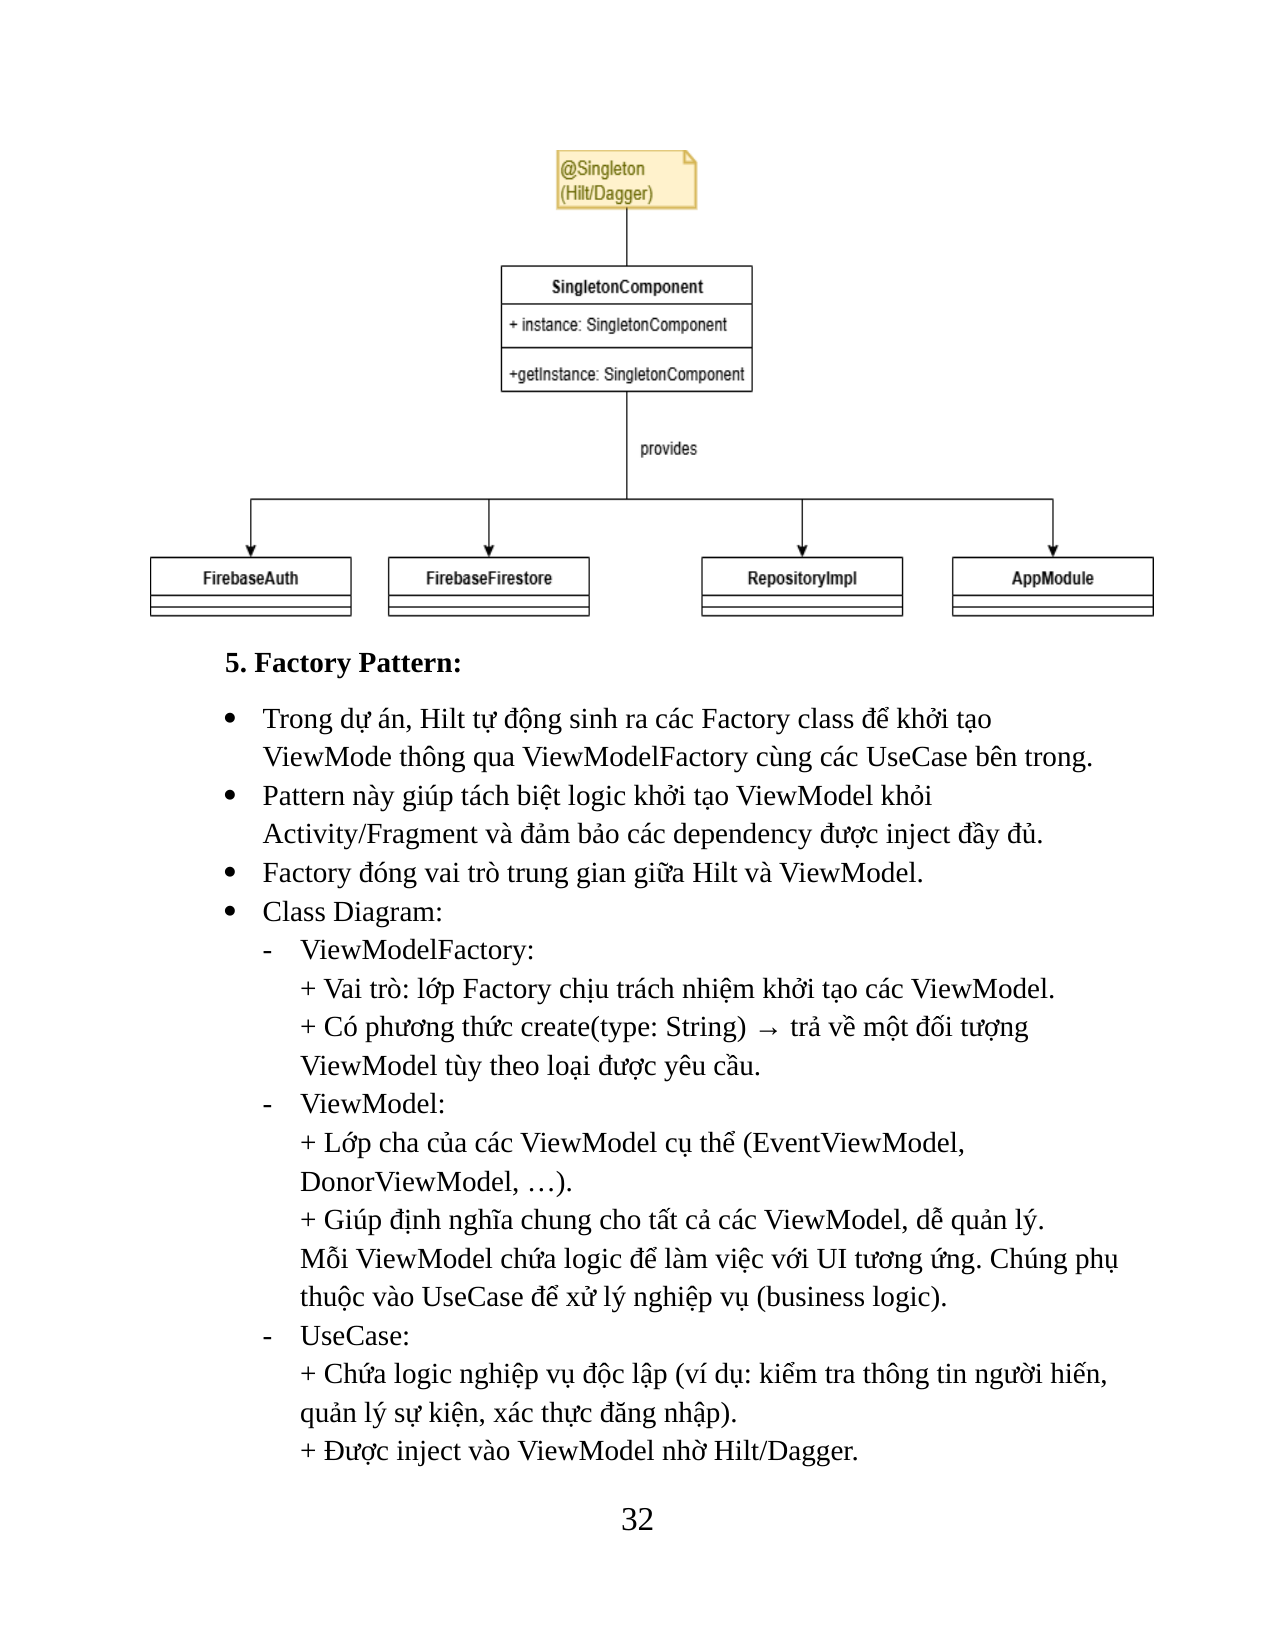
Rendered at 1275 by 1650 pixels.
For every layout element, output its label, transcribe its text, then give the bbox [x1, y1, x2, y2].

text 5. Factory Pattern: [225, 646, 1125, 679]
list Trong dự án, Hilt tự động sinh ra các Factory class để khởi tạo ViewMode thông qua ViewModelFactory cùng các UseCase bên trong. [225, 701, 1125, 773]
list Factory đóng vai trò trung gian giữa Hilt và ViewModel. [225, 855, 1125, 889]
list + Lớp cha của các ViewModel cụ thể (EventViewModel, DonorViewModel, …). [300, 1125, 1125, 1197]
list + Giúp định nghĩa chung cho tất cả các ViewModel, dễ quản lý. [300, 1202, 1125, 1236]
list + Có phương thức create(type: String) → trả về một đối tượng ViewModel tùy theo loại được yêu cầu. [300, 1009, 1125, 1082]
list + Chứa logic nghiệp vụ độc lập (ví dụ: kiểm tra thông tin người hiến, quản lý sự kiện, xác thực đăng nhập). [300, 1356, 1125, 1428]
list Class Diagram: [225, 894, 1125, 927]
list ViewModel: [262, 1087, 1125, 1120]
list + Được inject vào ViewModel nhờ Hilt/Dagger. [300, 1433, 1125, 1467]
list Mỗi ViewModel chứa logic để làm việc với UI tương ứng. Chúng phụ thuộc vào UseCase để xử lý nghiệp vụ (business logic). [300, 1241, 1125, 1313]
list + Vai trò: lớp Factory chịu trách nhiệm khởi tạo các ViewModel. [300, 971, 1125, 1004]
list UseCase: [262, 1318, 1125, 1351]
list Pattern này giúp tách biệt logic khởi tạo ViewModel khỏi Activity/Fragment và đảm bảo các dependency được inject đầy đủ. [225, 778, 1125, 850]
list ViewModelFactory: [262, 932, 1125, 966]
picture [150, 150, 1154, 624]
